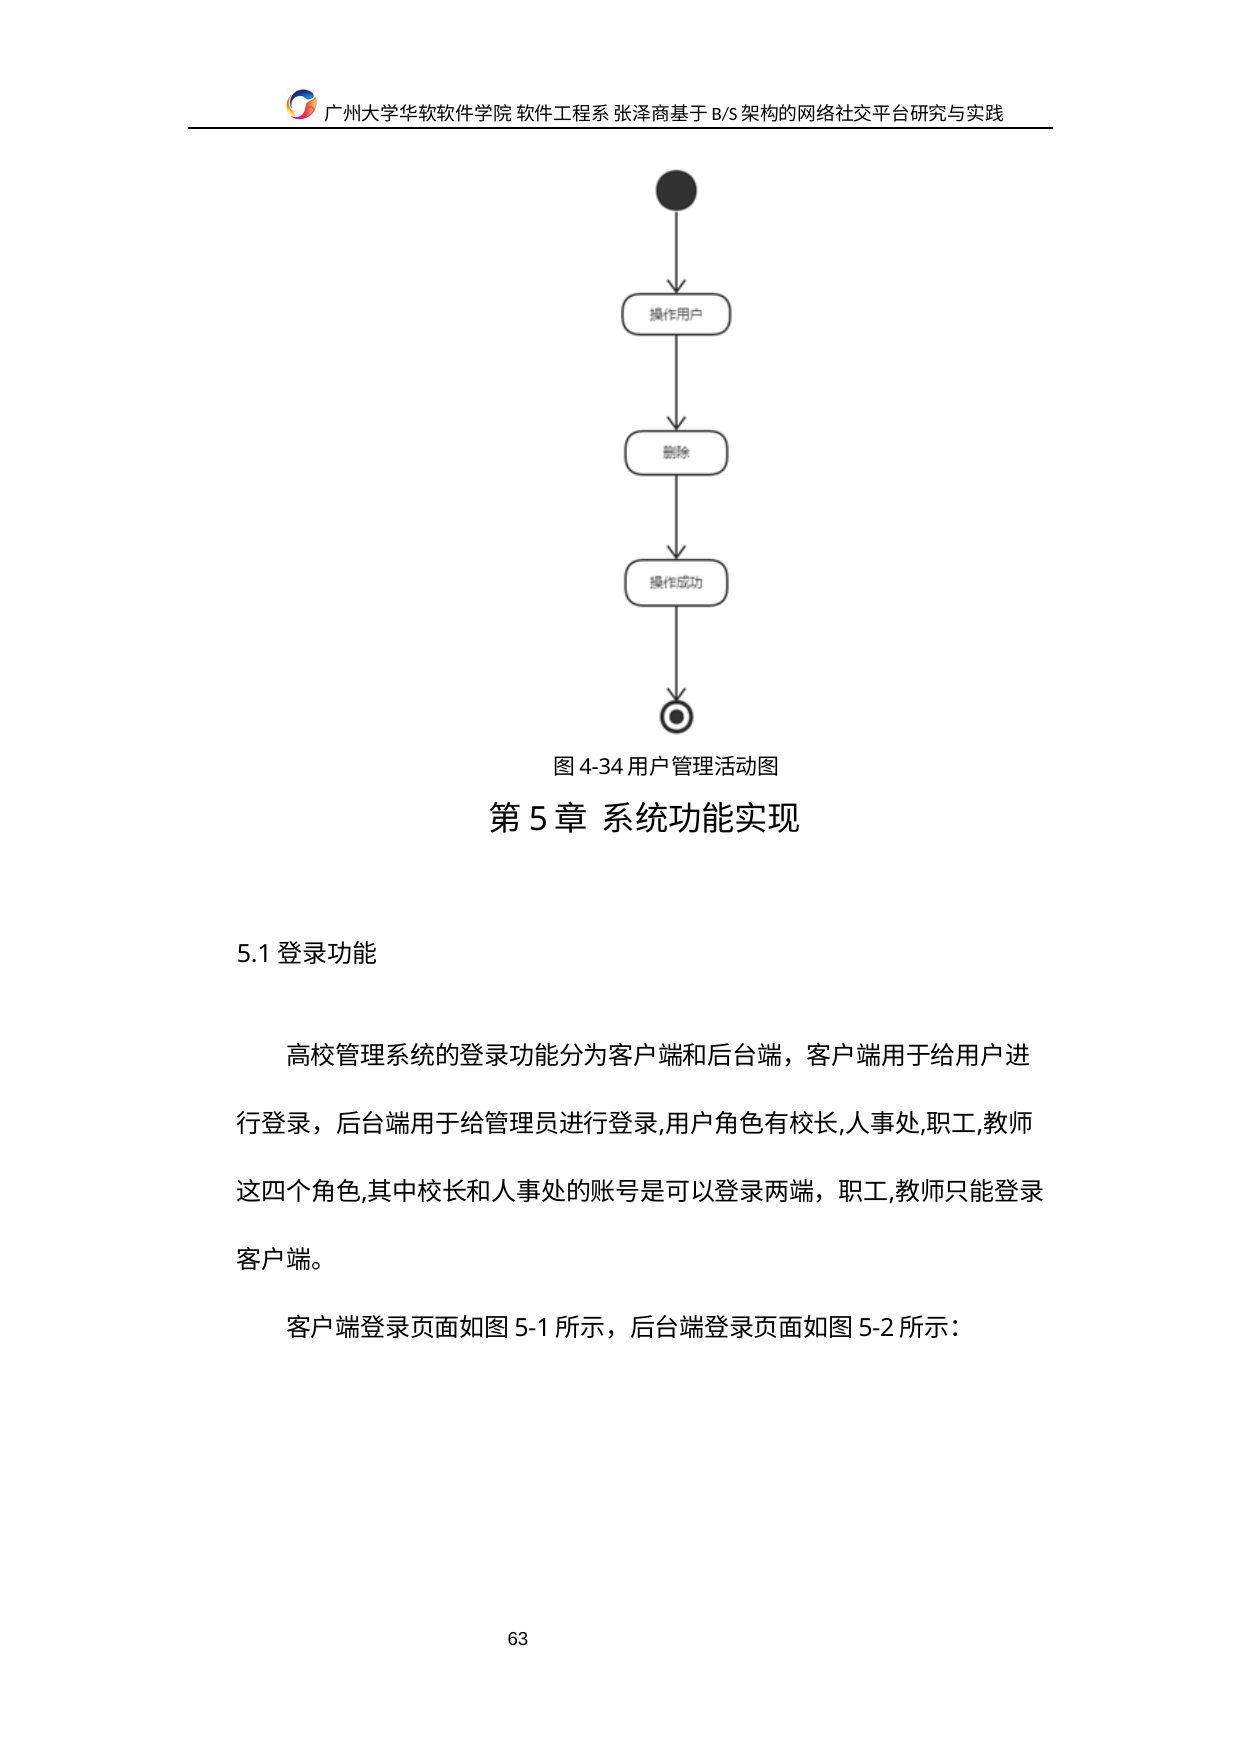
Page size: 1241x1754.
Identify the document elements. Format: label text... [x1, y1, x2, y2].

text 高校管理系统的登录功能分为客户端和后台端，客户端用于给用户进行登录，后台端用于给管理员进行登录,用户角色有校长,人事处,职工,教师这四个角色,其中校长和人事处的账号是可以登录两端，职工,教师只能登录客户端。 [237, 1020, 1053, 1292]
text 5.1 登录功能 [237, 918, 1053, 986]
picture [286, 88, 320, 120]
picture [532, 163, 807, 736]
text 第5章 系统功能实现 [237, 782, 1053, 850]
text 图4-34用户管理活动图 [237, 748, 1053, 782]
text 客户端登录页面如图5-1所示，后台端登录页面如图5-2所示： [237, 1292, 1053, 1359]
